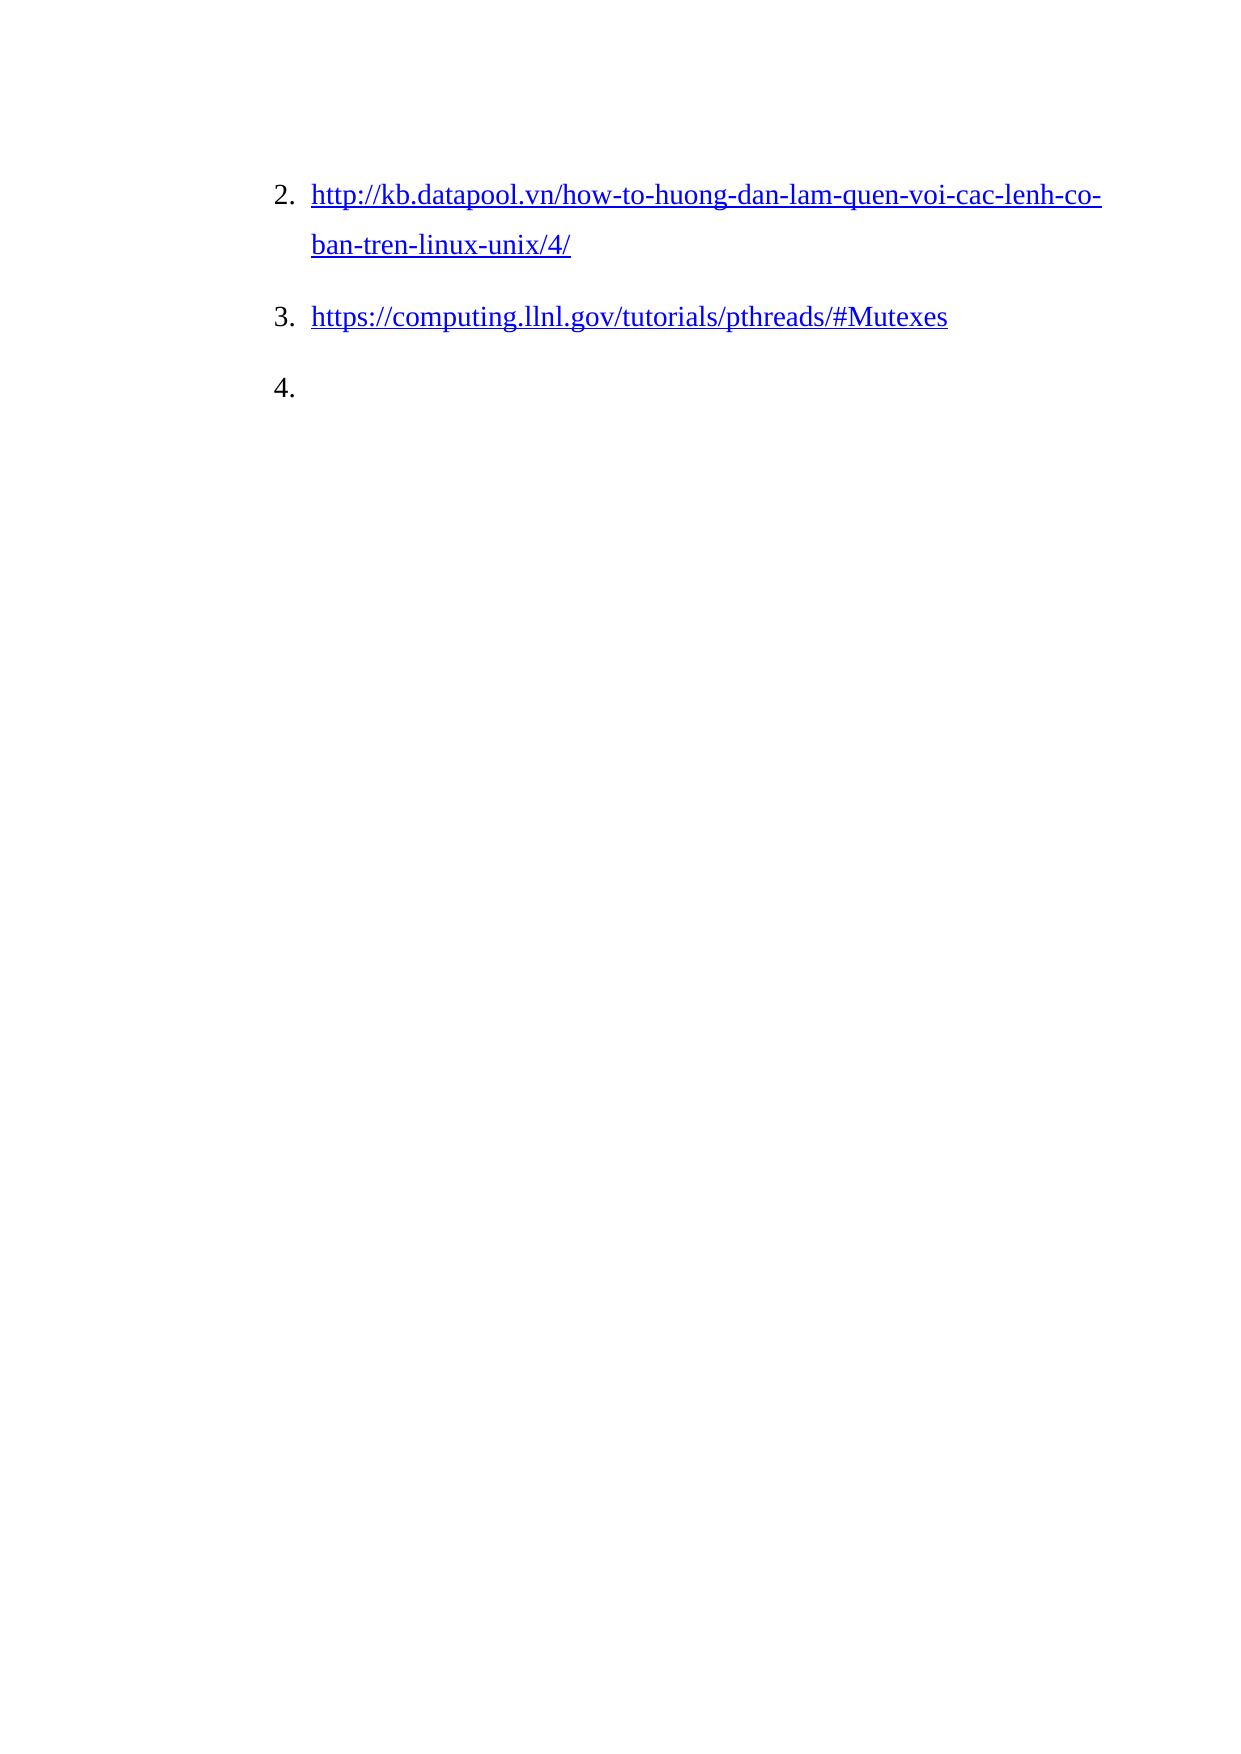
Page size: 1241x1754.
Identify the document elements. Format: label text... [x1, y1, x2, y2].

list http://kb.datapool.vn/how-to-huong-dan-lam-quen-voi-cac-lenh-co-ban-tren-linux-unix/4/ [274, 177, 1122, 261]
list https://computing.llnl.gov/tutorials/pthreads/#Mutexes [274, 299, 1122, 332]
